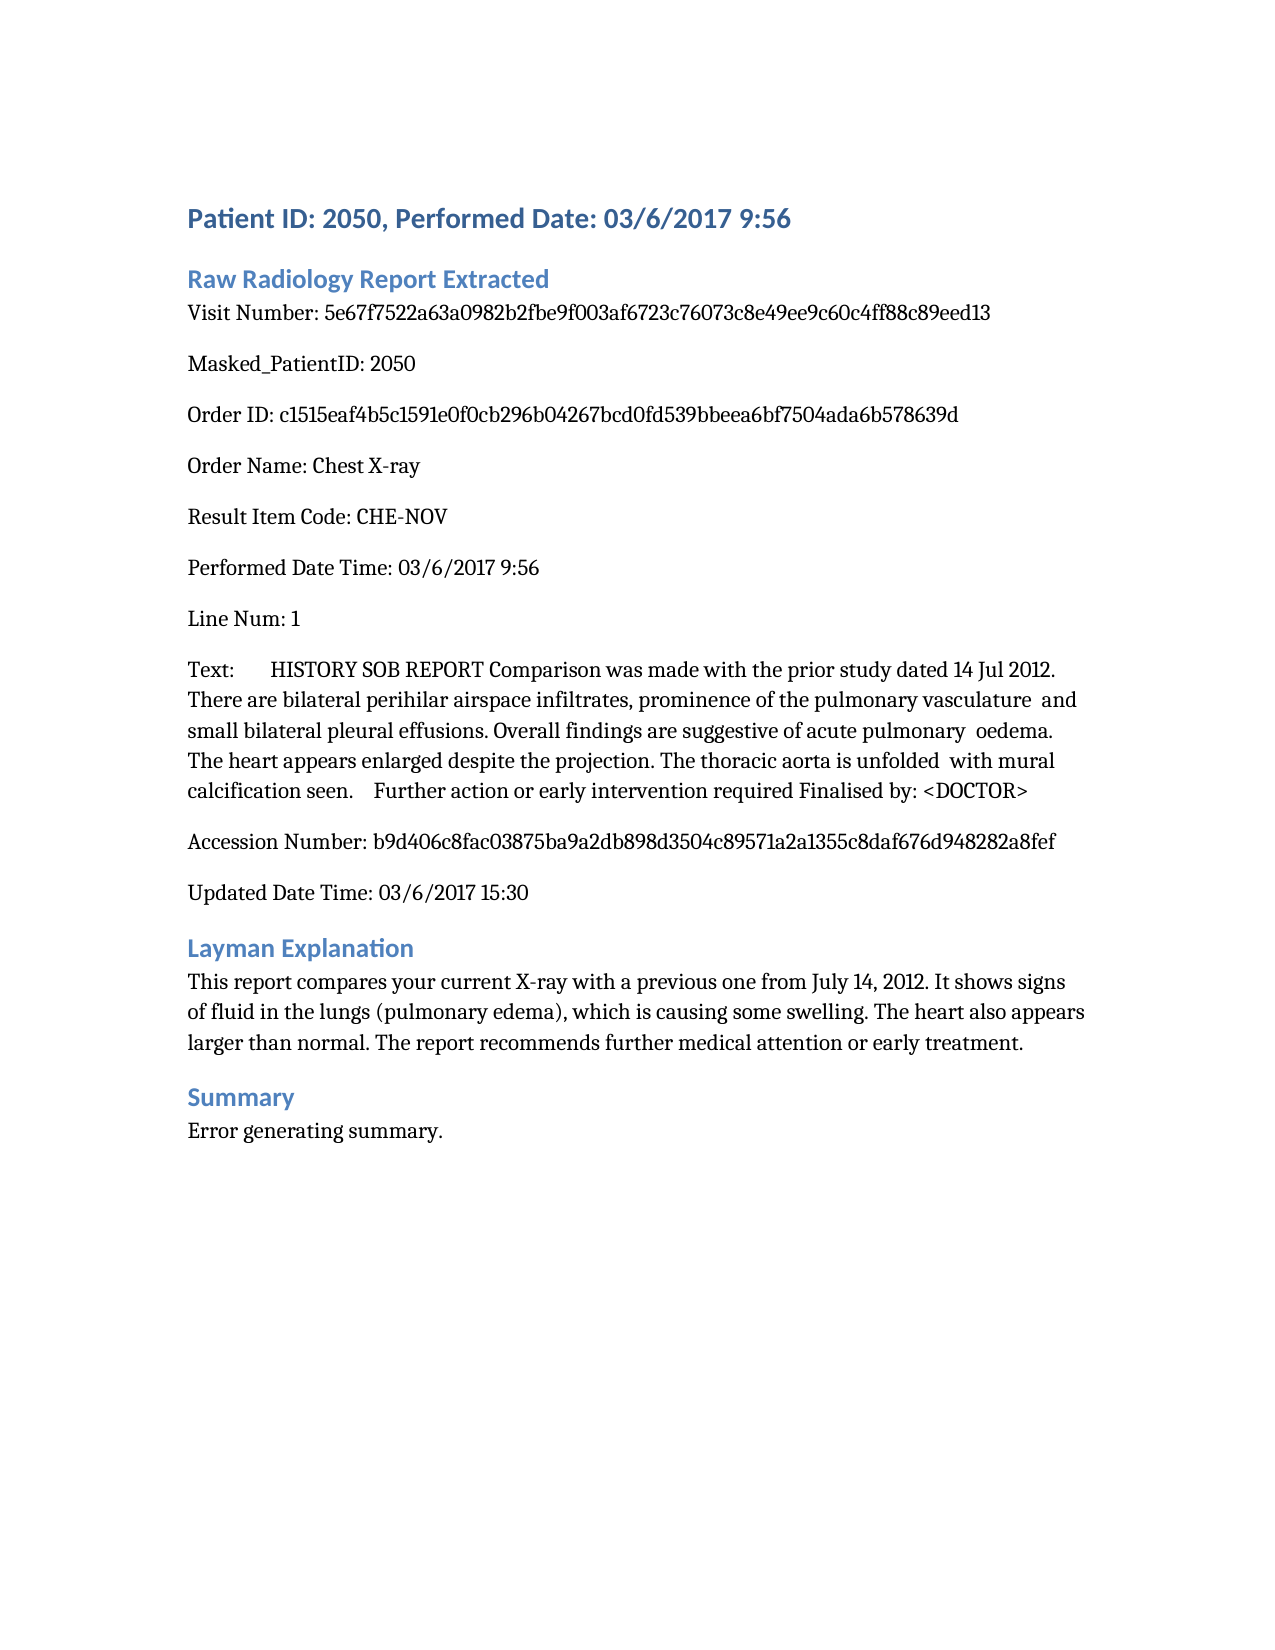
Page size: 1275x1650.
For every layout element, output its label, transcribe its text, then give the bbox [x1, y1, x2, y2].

text Order ID: c1515eaf4b5c1591e0f0cb296b04267bcd0fd539bbeea6bf7504ada6b578639d [187, 402, 1087, 428]
text Order Name: Chest X-ray [187, 453, 1087, 479]
text Result Item Code: CHE-NOV [187, 504, 1087, 530]
subtitle Raw Radiology Report Extracted [187, 262, 1087, 295]
subtitle Layman Explanation [187, 931, 1087, 964]
subtitle Summary [187, 1080, 1087, 1113]
text Performed Date Time: 03/6/2017 9:56 [187, 555, 1087, 581]
text Line Num: 1 [187, 606, 1087, 632]
text Updated Date Time: 03/6/2017 15:30 [187, 880, 1087, 906]
text Visit Number: 5e67f7522a63a0982b2fbe9f003af6723c76073c8e49ee9c60c4ff88c89eed13 [187, 300, 1087, 326]
text This report compares your current X-ray with a previous one from July 14, 2012. It shows signs of fluid in the lungs (pulmonary edema), which is causing some swelling. The heart also appears larger than normal. The report recommends further medical attention or early treatment. [187, 969, 1087, 1056]
text Text: HISTORY SOB REPORT Comparison was made with the prior study dated 14 Jul 2012. There are bilateral perihilar airspace infiltrates, prominence of the pulmonary vasculature and small bilateral pleural effusions. Overall findings are suggestive of acute pulmonary oedema. The heart appears enlarged despite the projection. The thoracic aorta is unfolded with mural calcification seen. Further action or early intervention required Finalised by: <DOCTOR> [187, 657, 1087, 804]
text Accession Number: b9d406c8fac03875ba9a2db898d3504c89571a2a1355c8daf676d948282a8fef [187, 829, 1087, 855]
subtitle Patient ID: 2050, Performed Date: 03/6/2017 9:56 [187, 200, 1087, 236]
text Error generating summary. [187, 1118, 1087, 1144]
text Masked_PatientID: 2050 [187, 351, 1087, 377]
